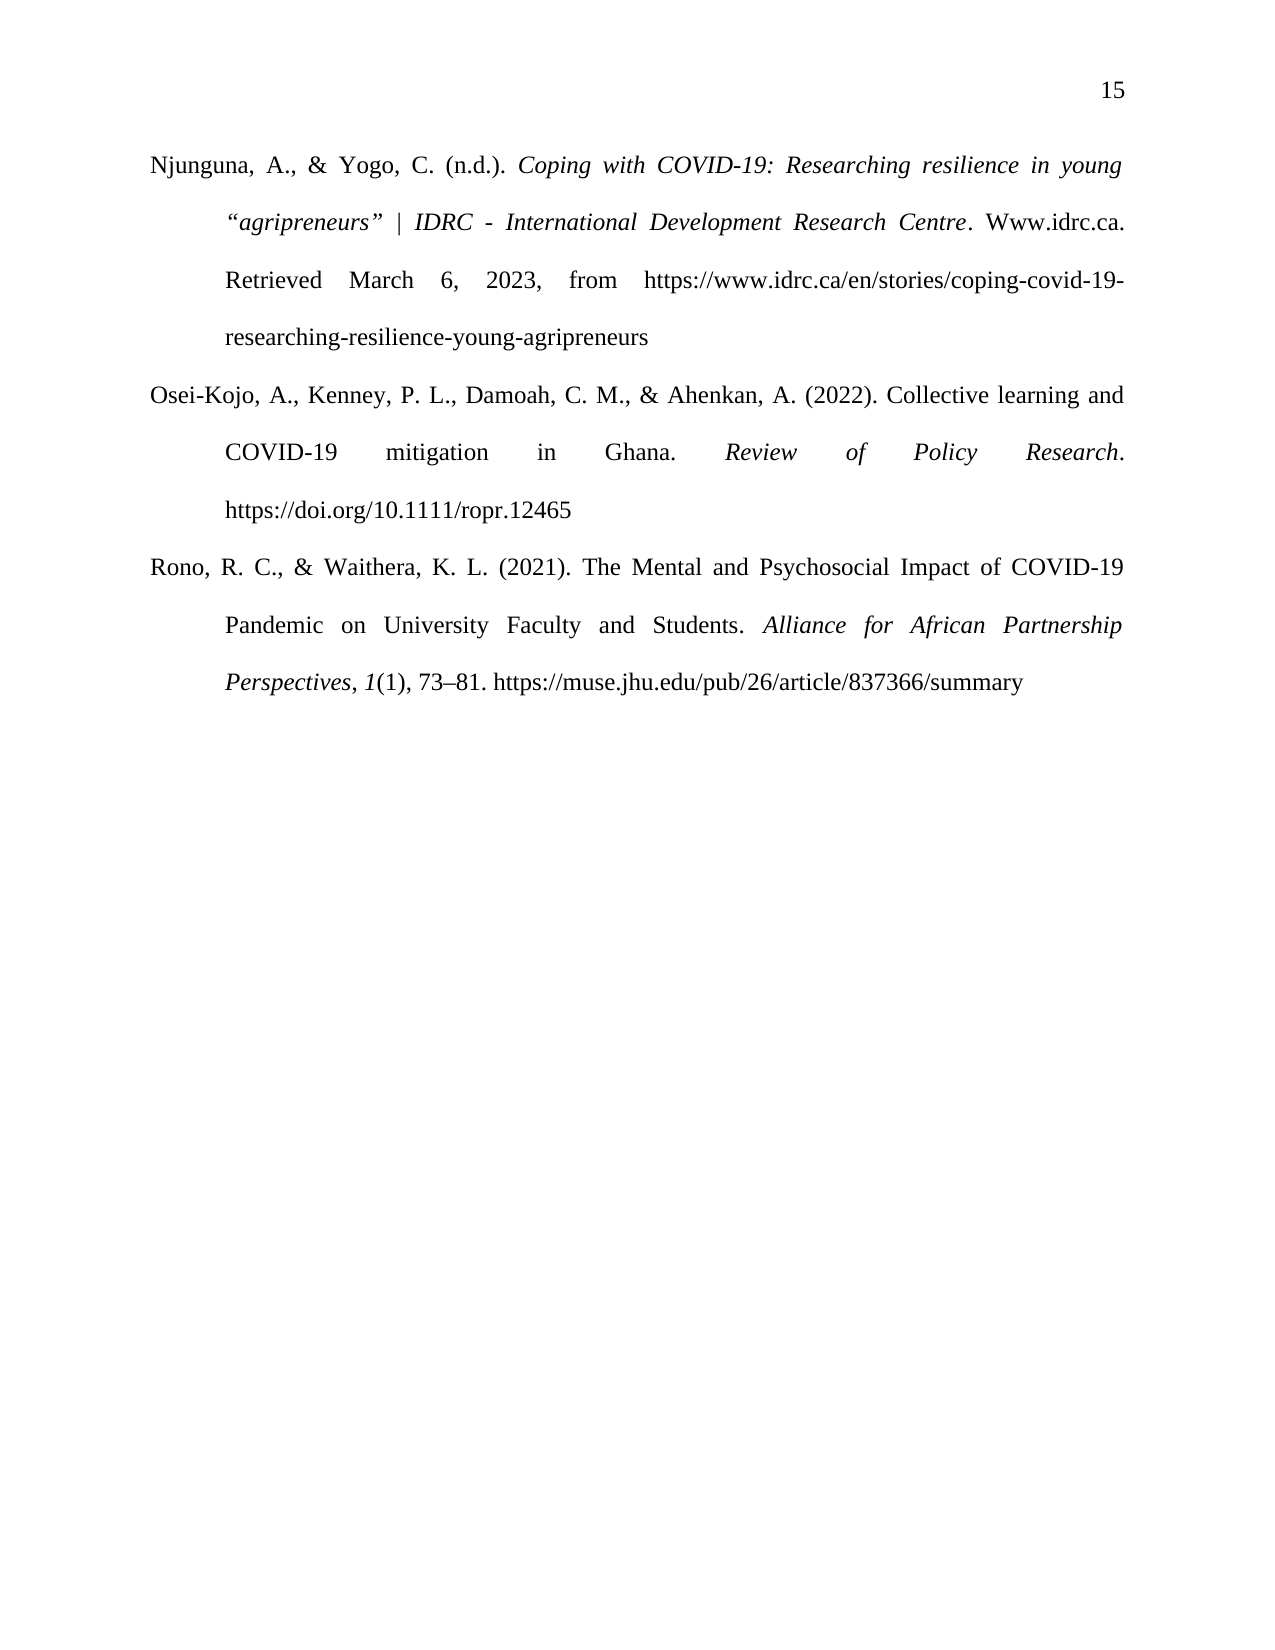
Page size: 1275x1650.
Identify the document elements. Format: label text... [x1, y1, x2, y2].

text Osei‐Kojo, A., Kenney, P. L., Damoah, C. M., & Ahenkan, A. (2022). Collective learning and COVID‐19 mitigation in Ghana. Review of Policy Research. https://doi.org/10.1111/ropr.12465 [150, 380, 1125, 524]
text Rono, R. C., & Waithera, K. L. (2021). The Mental and Psychosocial Impact of COVID-19 Pandemic on University Faculty and Students. Alliance for African Partnership Perspectives, 1(1), 73–81. https://muse.jhu.edu/pub/26/article/837366/summary [150, 552, 1125, 696]
text Njunguna, A., & Yogo, C. (n.d.). Coping with COVID-19: Researching resilience in young “agripreneurs” | IDRC - International Development Research Centre. Www.idrc.ca. Retrieved March 6, 2023, from https://www.idrc.ca/en/stories/coping-covid-19-researching-resilience-young-agripreneurs [150, 150, 1125, 351]
